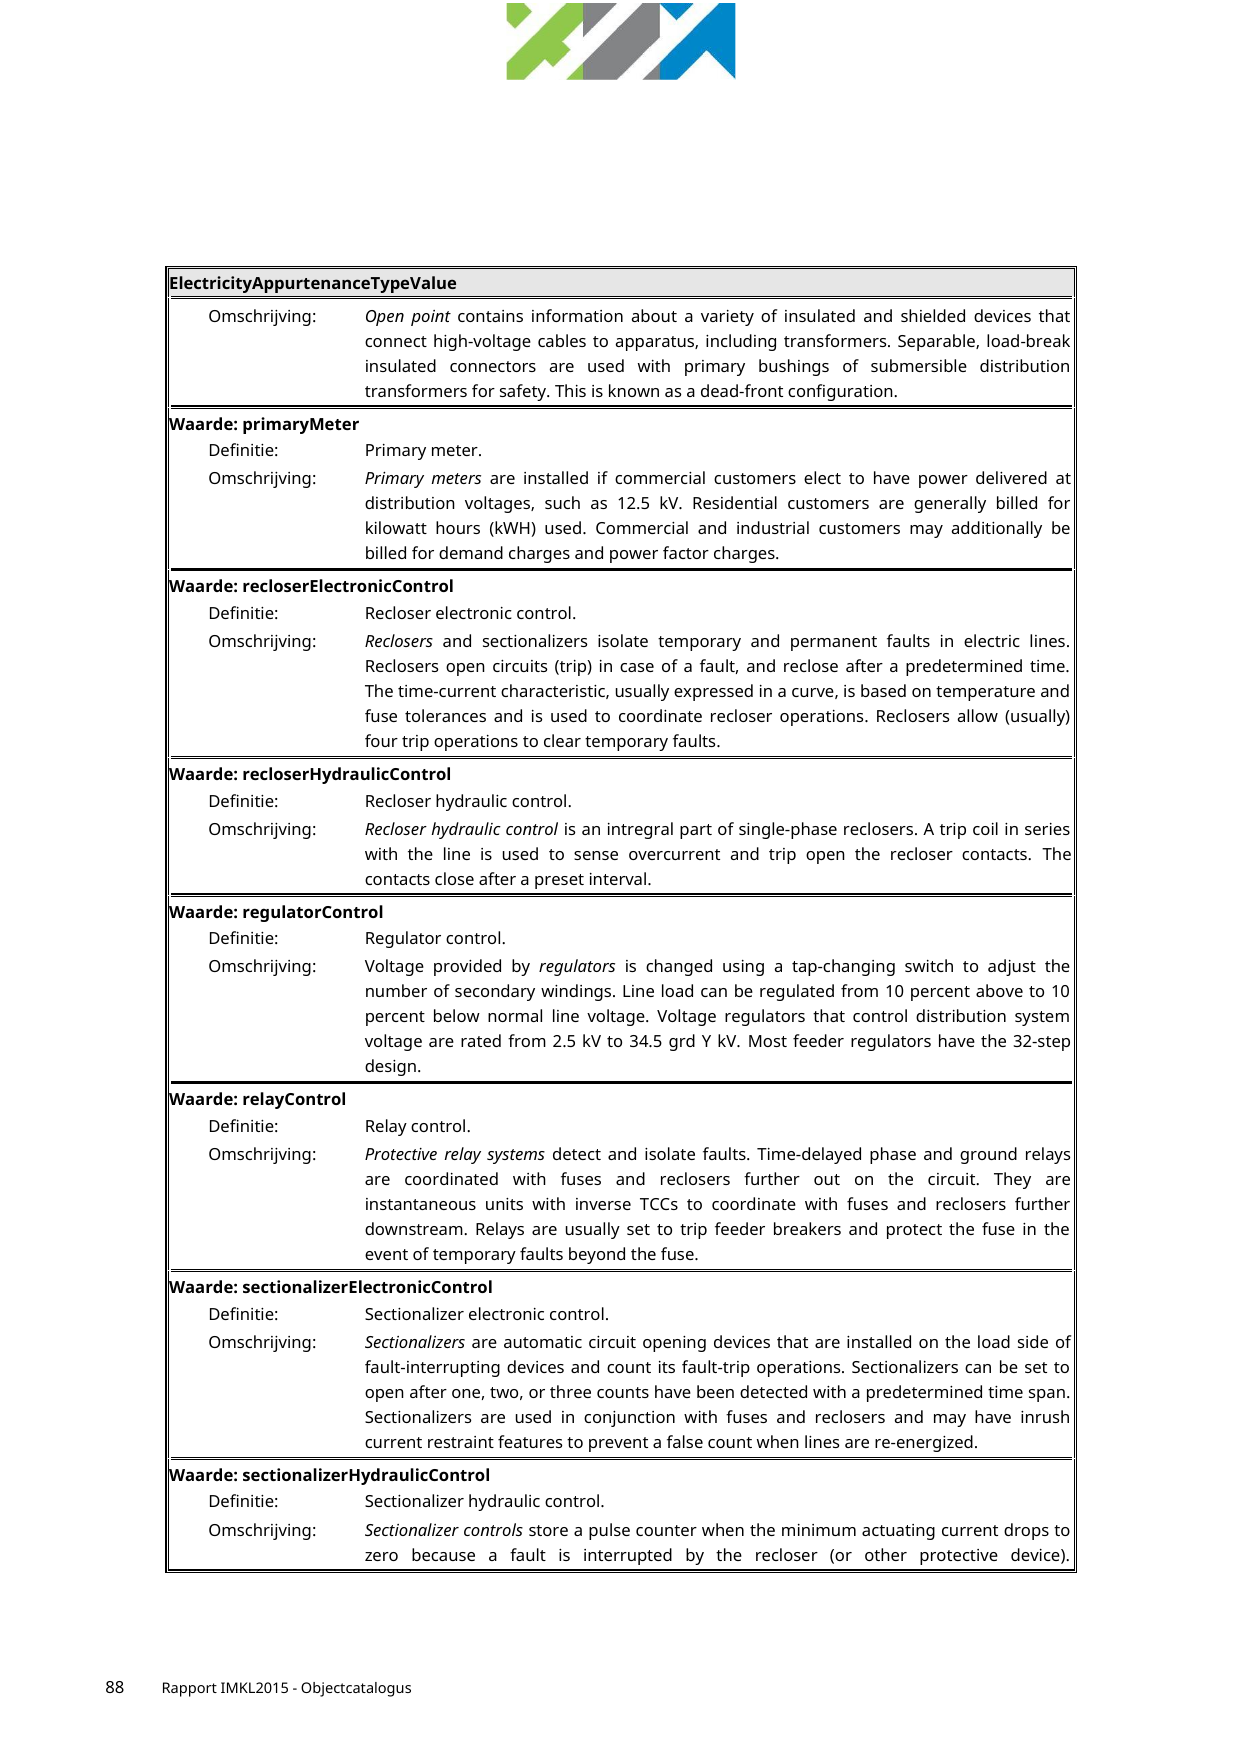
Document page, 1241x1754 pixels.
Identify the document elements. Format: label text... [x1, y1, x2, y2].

table_cell Waarde: sectionalizerHydraulicControl [169, 1456, 1074, 1569]
table_cell Waarde: relayControl [169, 1081, 1074, 1269]
table_cell Waarde: recloserHydraulicControl [167, 756, 1075, 893]
table_header ElectricityAppurtenanceTypeValue [169, 269, 1074, 296]
table_cell Waarde: recloserElectronicControl [167, 568, 1075, 756]
table_cell Waarde: primaryMeter [169, 405, 1074, 568]
picture [506, 3, 718, 80]
table_cell Waarde: openPoint [167, 296, 1075, 405]
table_cell Waarde: regulatorControl [169, 893, 1074, 1081]
picture [677, 50, 736, 80]
table_cell Waarde: sectionalizerElectronicControl [167, 1269, 1075, 1456]
